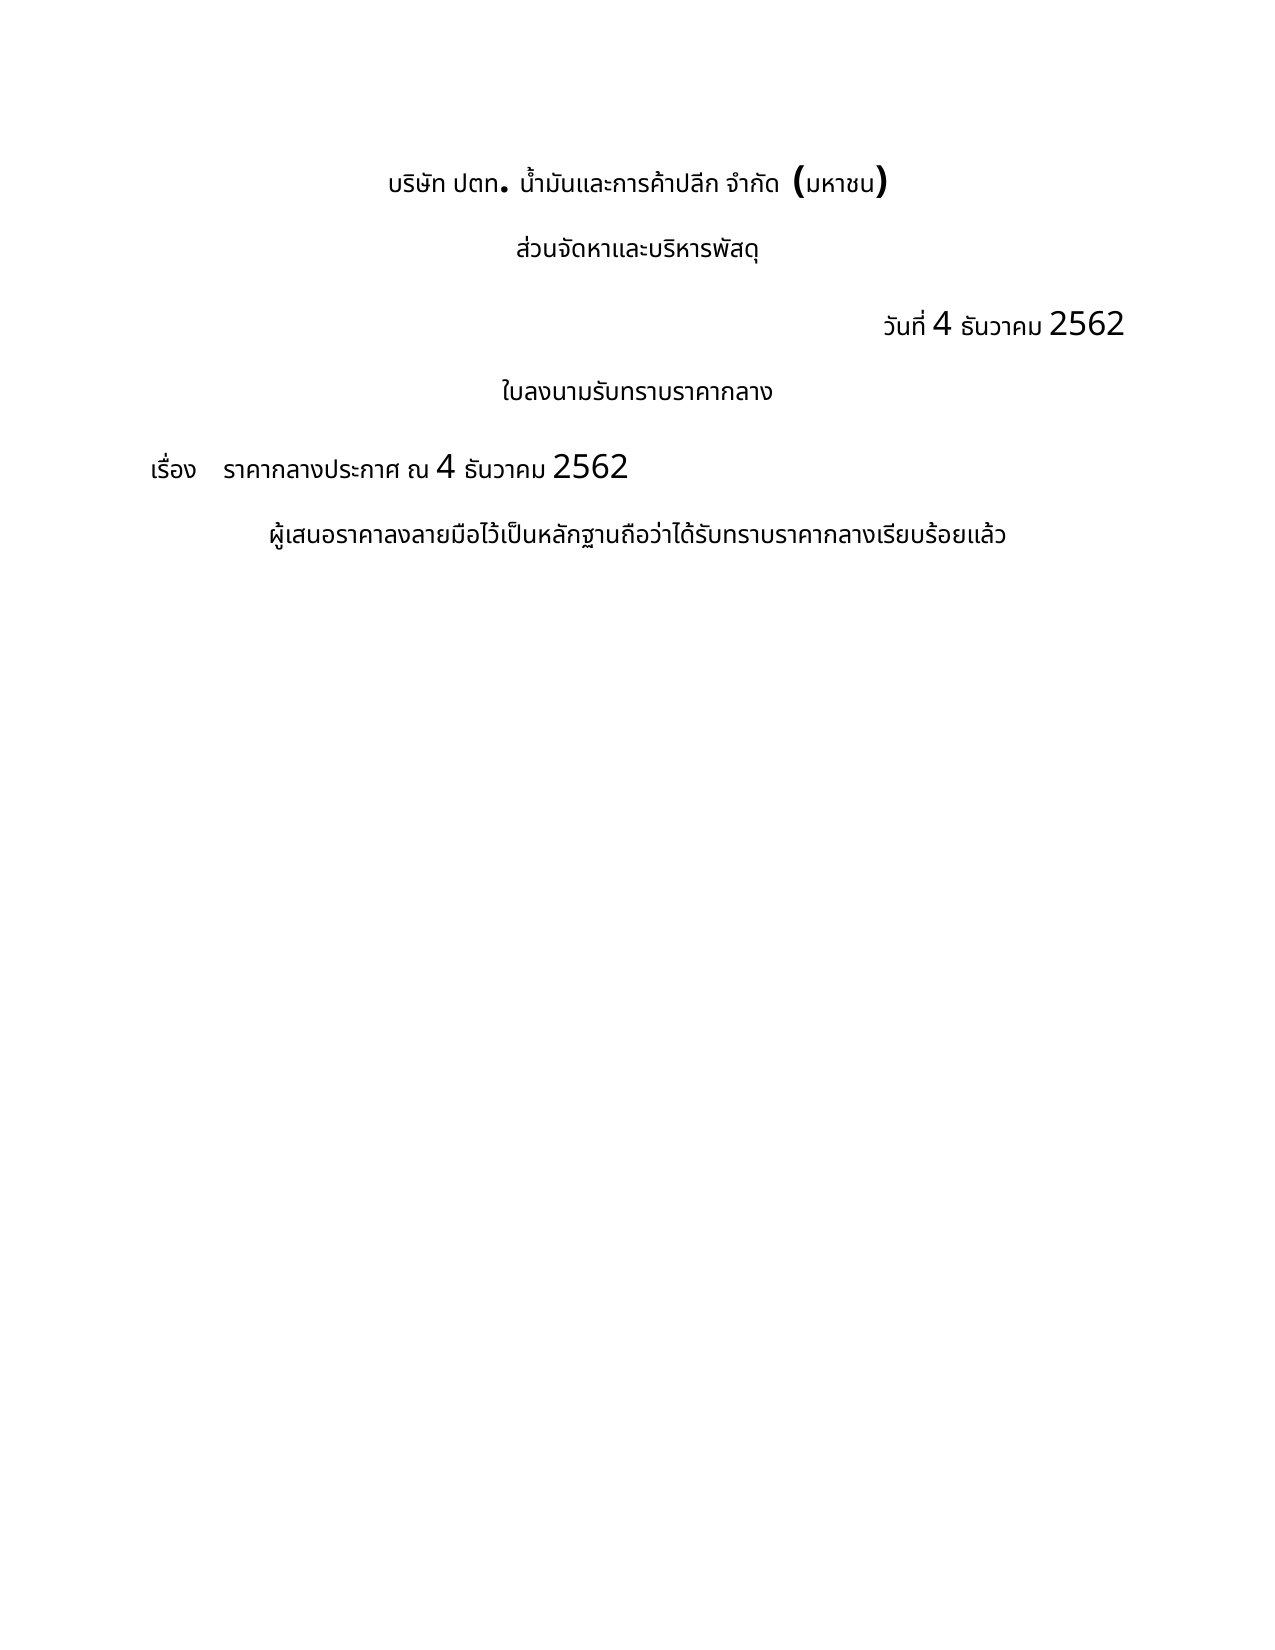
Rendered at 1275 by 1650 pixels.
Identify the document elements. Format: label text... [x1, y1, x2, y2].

text ผู้เสนอราคาลงลายมือไว้เป็นหลักฐานถือว่าได้รับทราบราคากลางเรียบร้อยแล้ว [150, 509, 1125, 573]
text บริษัท ปตท. น้ำมันและการค้าปลีก จำกัด (มหาชน) [150, 152, 1125, 203]
text วันที่ 4 ธันวาคม 2562 [150, 275, 1125, 354]
text เรื่อง ราคากลางประกาศ ณ 4 ธันวาคม 2562 [150, 426, 1125, 505]
text ส่วนจัดหาและบริหารพัสดุ [150, 207, 1125, 271]
text ใบลงนามรับทราบราคากลาง [150, 358, 1125, 422]
